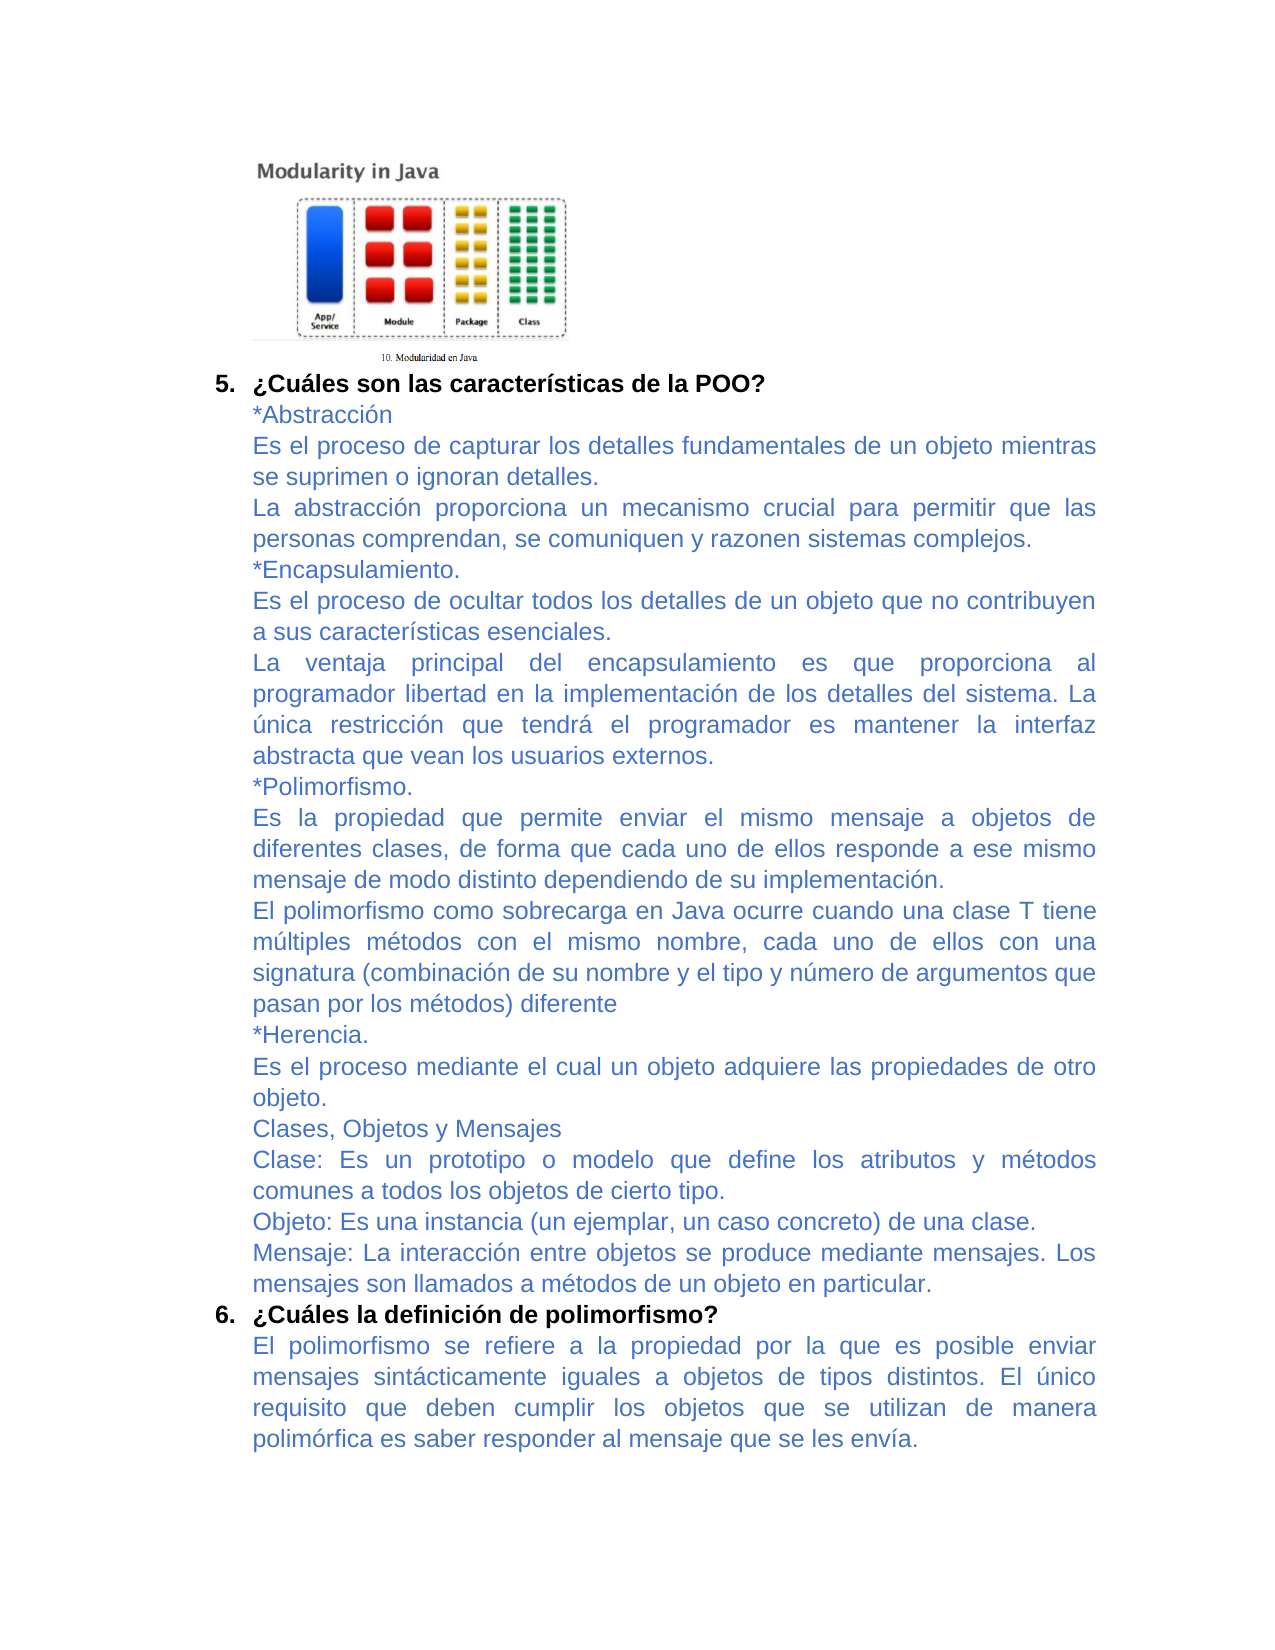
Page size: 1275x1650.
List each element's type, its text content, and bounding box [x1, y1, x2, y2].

list *Herencia. [252, 1020, 1098, 1049]
list Clase: Es un prototipo o modelo que define los atributos y métodos comunes a todos los objetos de cierto tipo. [252, 1144, 1098, 1204]
list La abstracción proporciona un mecanismo crucial para permitir que las personas comprendan, se comuniquen y razonen sistemas complejos. [252, 493, 1098, 552]
list *Encapsulamiento. [252, 555, 1098, 583]
list Mensaje: La interacción entre objetos se produce mediante mensajes. Los mensajes son llamados a métodos de un objeto en particular. [252, 1238, 1098, 1297]
list La ventaja principal del encapsulamiento es que proporciona al programador libertad en la implementación de los detalles del sistema. La única restricción que tendrá el programador es mantener la interfaz abstracta que vean los usuarios externos. [252, 648, 1098, 770]
list El polimorfismo se refiere a la propiedad por la que es posible enviar mensajes sintácticamente iguales a objetos de tipos distintos. El único requisito que deben cumplir los objetos que se utilizan de manera polimórfica es saber responder al mensaje que se les envía. [252, 1331, 1098, 1453]
list ¿Cuáles son las características de la POO? [215, 368, 1098, 397]
list Es el proceso mediante el cual un objeto adquiere las propiedades de otro objeto. [252, 1051, 1098, 1111]
list Es la propiedad que permite enviar el mismo mensaje a objetos de diferentes clases, de forma que cada uno de ellos responde a ese mismo mensaje de modo distinto dependiendo de su implementación. [252, 803, 1098, 894]
list *Polimorfismo. [252, 772, 1098, 801]
list Es el proceso de capturar los detalles fundamentales de un objeto mientras se suprimen o ignoran detalles. [252, 431, 1098, 490]
list ¿Cuáles la definición de polimorfismo? [215, 1300, 1098, 1328]
list Es el proceso de ocultar todos los detalles de un objeto que no contribuyen a sus características esenciales. [252, 586, 1098, 646]
list Objeto: Es una instancia (un ejemplar, un caso concreto) de una clase. [252, 1207, 1098, 1235]
list El polimorfismo como sobrecarga en Java ocurre cuando una clase T tiene múltiples métodos con el mismo nombre, cada uno de ellos con una signatura (combinación de su nombre y el tipo y número de argumentos que pasan por los métodos) diferente [252, 896, 1098, 1018]
picture [252, 147, 583, 367]
list Clases, Objetos y Mensajes [252, 1113, 1098, 1142]
list *Abstracción [252, 399, 1098, 428]
